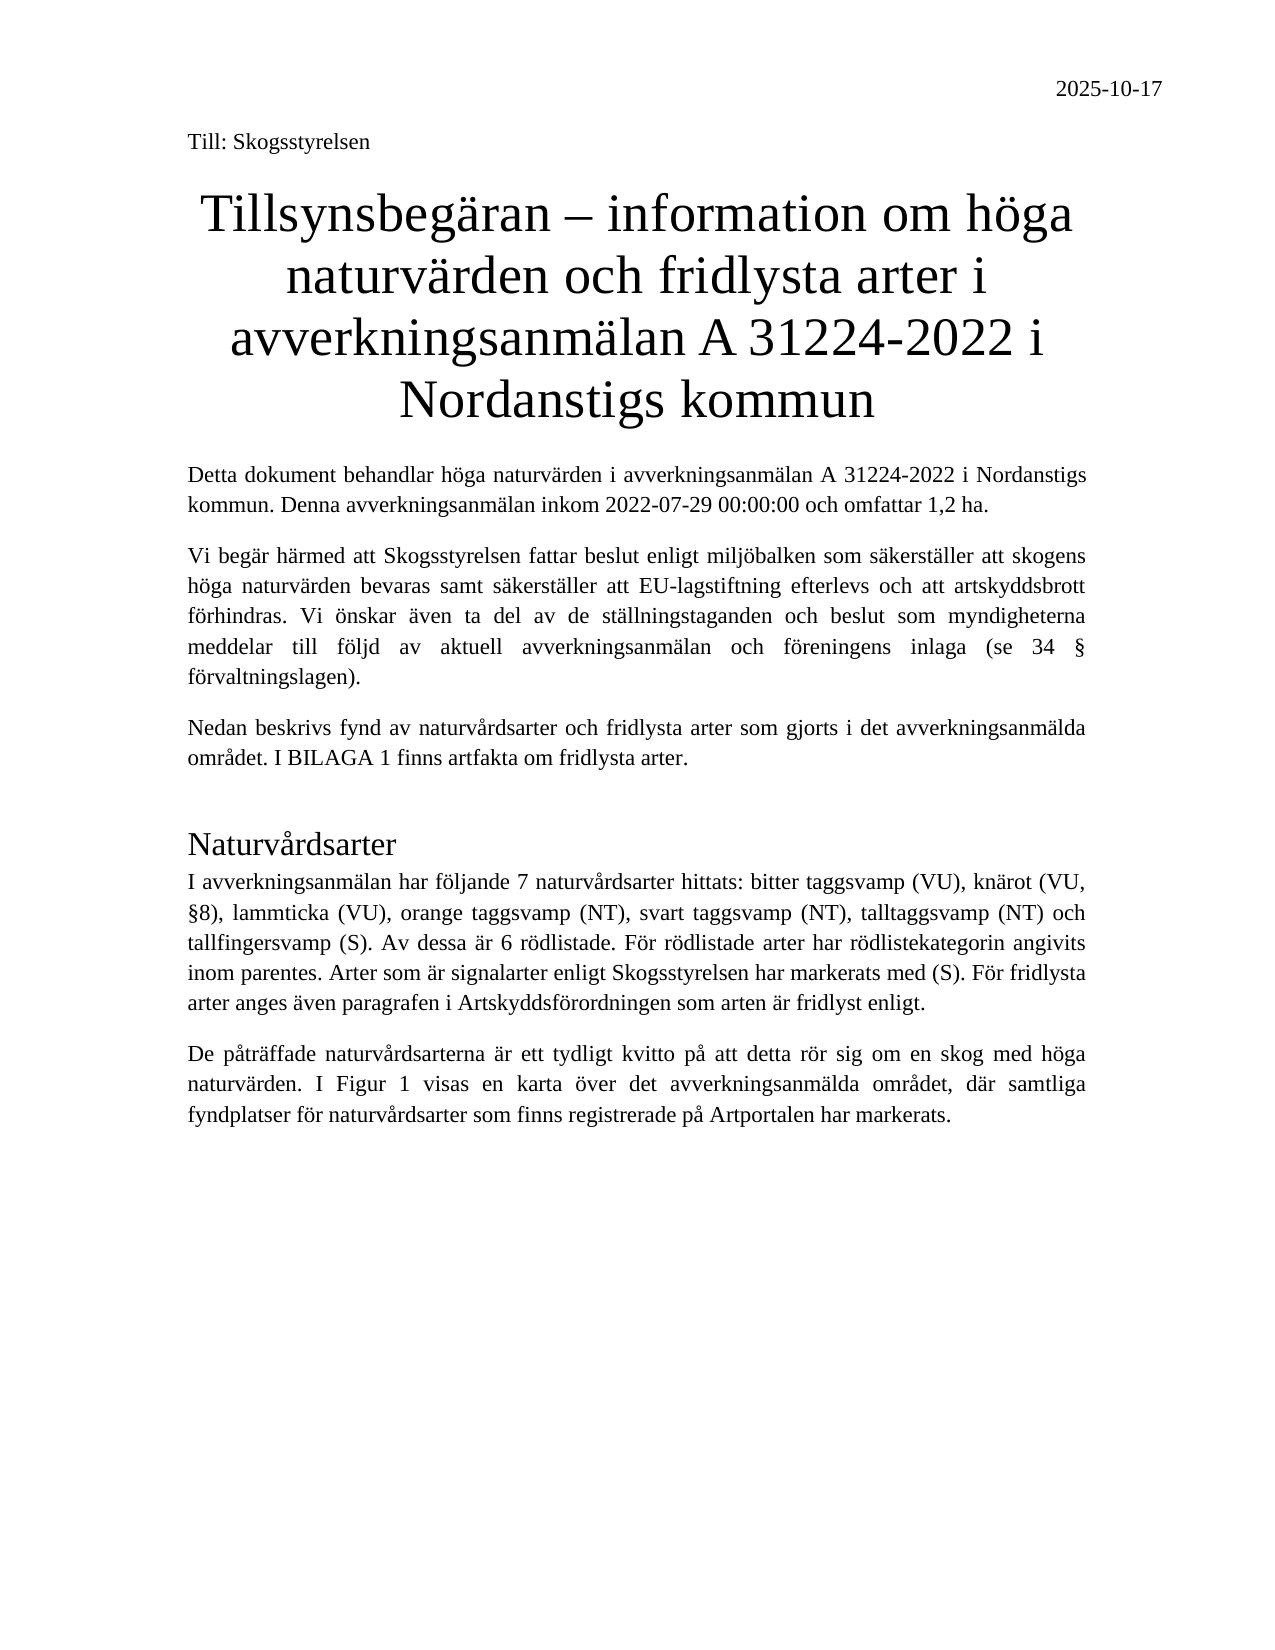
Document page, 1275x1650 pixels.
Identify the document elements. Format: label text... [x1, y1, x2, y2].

text De påträffade naturvårdsarterna är ett tydligt kvitto på att detta rör sig om en skog med höga naturvärden. I Figur 1 visas en karta över det avverkningsanmälda området, där samtliga fyndplatser för naturvårdsarter som finns registrerade på Artportalen har markerats. [187, 1040, 1087, 1127]
text Vi begär härmed att Skogsstyrelsen fattar beslut enligt miljöbalken som säkerställer att skogens höga naturvärden bevaras samt säkerställer att EU-lagstiftning efterlevs och att artskyddsbrott förhindras. Vi önskar även ta del av de ställningstaganden och beslut som myndigheterna meddelar till följd av aktuell avverkningsanmälan och föreningens inlaga (se 34 § förvaltningslagen). [187, 542, 1087, 689]
text Nedan beskrivs fynd av naturvårdsarter och fridlysta arter som gjorts i det avverkningsanmälda området. I BILAGA 1 finns artfakta om fridlysta arter. [187, 714, 1087, 771]
title Tillsynsbegäran – information om höga naturvärden och fridlysta arter i avverkningsanmälan A 31224-2022 i Nordanstigs kommun [187, 180, 1087, 429]
subtitle Naturvårdsarter [187, 824, 1087, 863]
text I avverkningsanmälan har följande 7 naturvårdsarter hittats: bitter taggsvamp (VU), knärot (VU, §8), lammticka (VU), orange taggsvamp (NT), svart taggsvamp (NT), talltaggsvamp (NT) och tallfingersvamp (S). Av dessa är 6 rödlistade. För rödlistade arter har rödlistekategorin angivits inom parentes. Arter som är signalarter enligt Skogsstyrelsen har markerats med (S). För fridlysta arter anges även paragrafen i Artskyddsförordningen som arten är fridlyst enligt. [187, 868, 1087, 1016]
text Detta dokument behandlar höga naturvärden i avverkningsanmälan A 31224-2022 i Nordanstigs kommun. Denna avverkningsanmälan inkom 2022-07-29 00:00:00 och omfattar 1,2 ha. [187, 461, 1087, 517]
